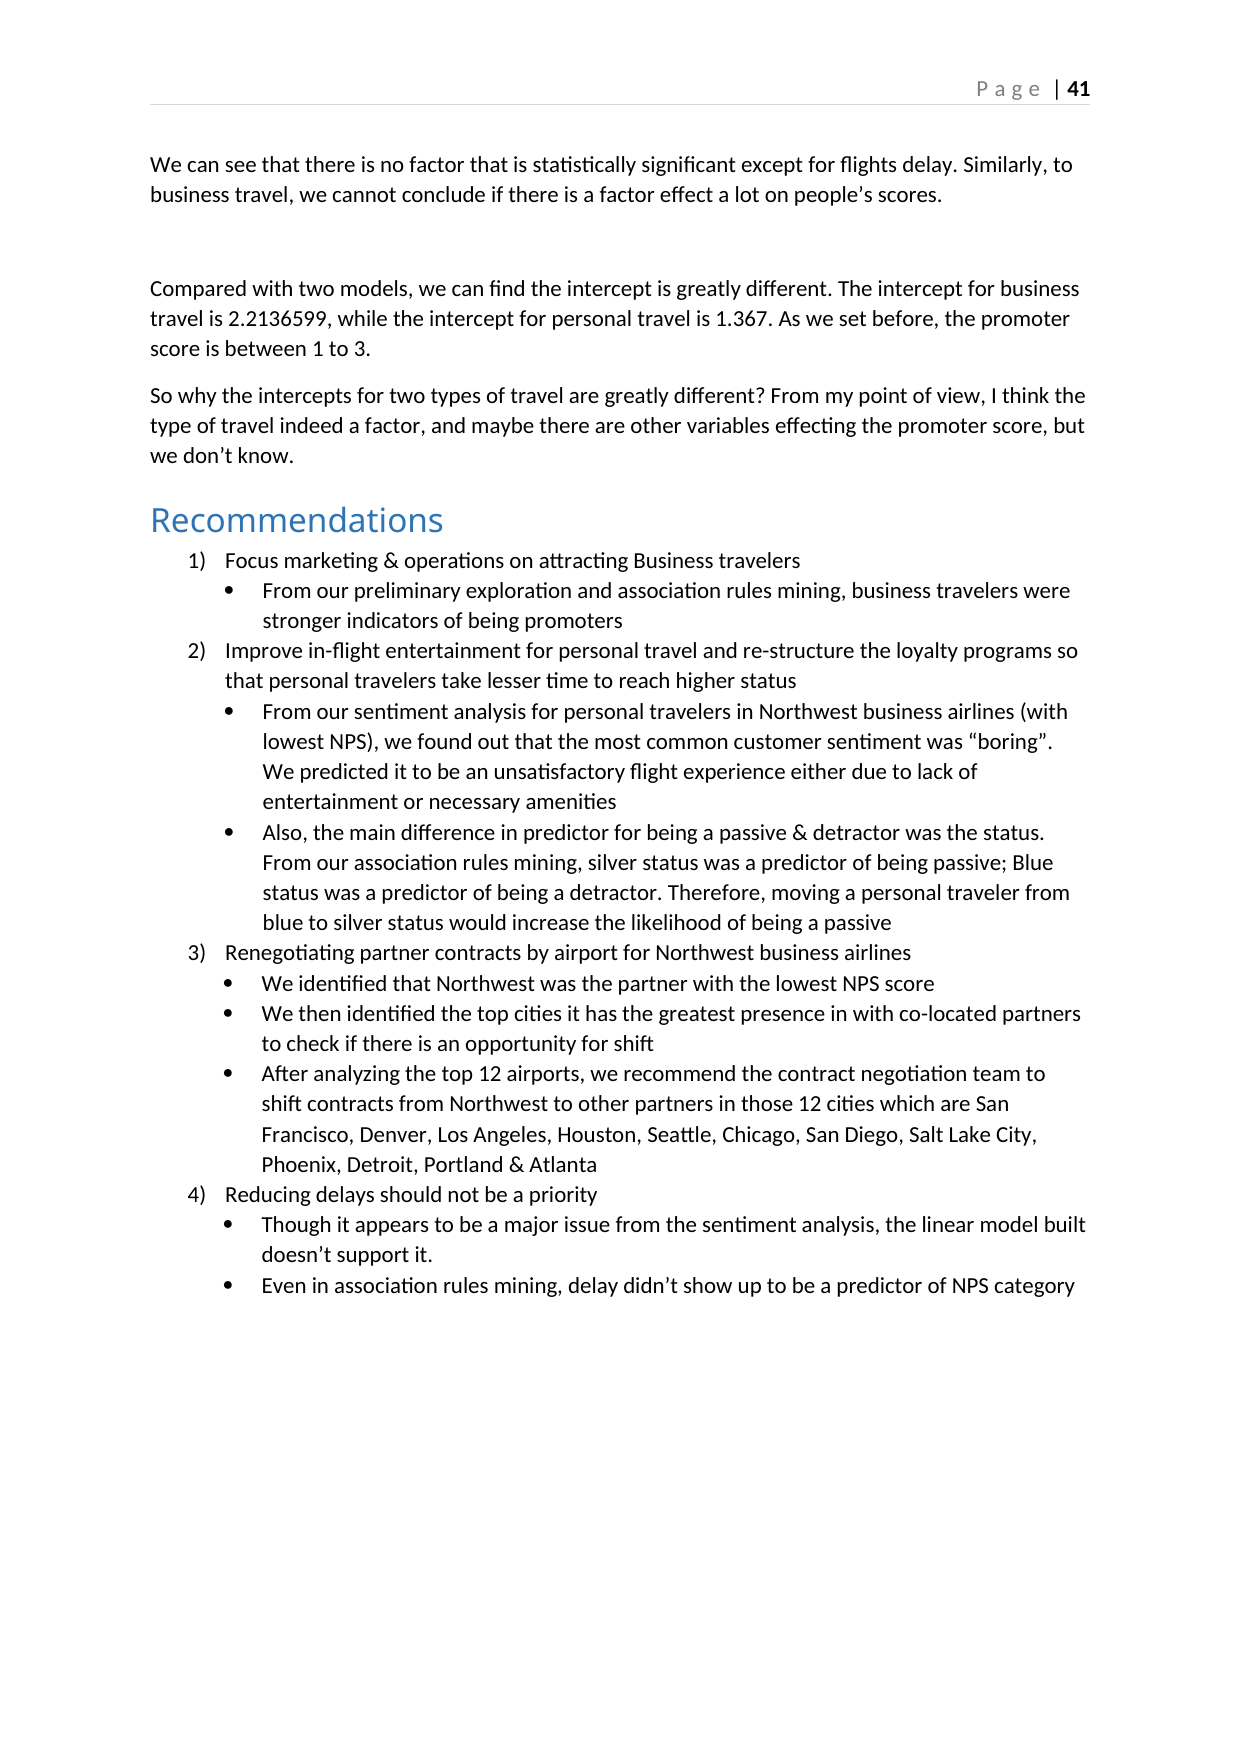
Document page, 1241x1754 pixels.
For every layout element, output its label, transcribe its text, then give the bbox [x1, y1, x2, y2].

list Though it appears to be a major issue from the sentiment analysis, the linear model built doesn’t support it. [224, 1210, 1090, 1269]
list Renegotiating partner contracts by airport for Northwest business airlines [187, 938, 1090, 967]
list Reducing delays should not be a priority [187, 1180, 1090, 1208]
list Even in association rules mining, delay didn’t show up to be a predictor of NPS category [224, 1271, 1090, 1299]
list After analyzing the top 12 airports, we recommend the contract negotiation team to shift contracts from Northwest to other partners in those 12 cities which are San Francisco, Denver, Los Angeles, Houston, Seattle, Chicago, San Diego, Salt Lake City, Phoenix, Detroit, Portland & Atlanta [224, 1059, 1090, 1178]
list From our preliminary exploration and association rules mining, business travelers were stronger indicators of being promoters [225, 576, 1090, 634]
subtitle Recommendations [150, 497, 1090, 542]
list From our sentiment analysis for personal travelers in Northwest business airlines (with lowest NPS), we found out that the most common customer sentiment was “boring”. We predicted it to be an unsatisfactory flight experience either due to lack of entertainment or necessary amenities [225, 697, 1090, 816]
list We identified that Northwest was the partner with the lowest NPS score [224, 969, 1090, 997]
list Focus marketing & operations on attracting Business travelers [187, 546, 1090, 574]
text So why the intercepts for two types of travel are greatly different? From my point of view, I think the type of travel indeed a factor, and maybe there are other variables effecting the promoter score, but we don’t know. [150, 381, 1090, 470]
list Also, the main difference in predictor for being a passive & detractor was the status. From our association rules mining, silver status was a predictor of being passive; Blue status was a predictor of being a detractor. Therefore, moving a personal traveler from blue to silver status would increase the likelihood of being a passive [225, 818, 1090, 936]
list Improve in-flight entertainment for personal travel and re-structure the loyalty programs so that personal travelers take lesser time to reach higher status [187, 636, 1090, 695]
text Compared with two models, we can find the intercept is greatly different. The intercept for business travel is 2.2136599, while the intercept for personal travel is 1.367. As we set before, the promoter score is between 1 to 3. [150, 274, 1090, 362]
list We then identified the top cities it has the greatest presence in with co-located partners to check if there is an opportunity for shift [224, 999, 1090, 1057]
text We can see that there is no factor that is statistically significant except for flights delay. Similarly, to business travel, we cannot conclude if there is a factor effect a lot on people’s scores. [150, 150, 1090, 208]
